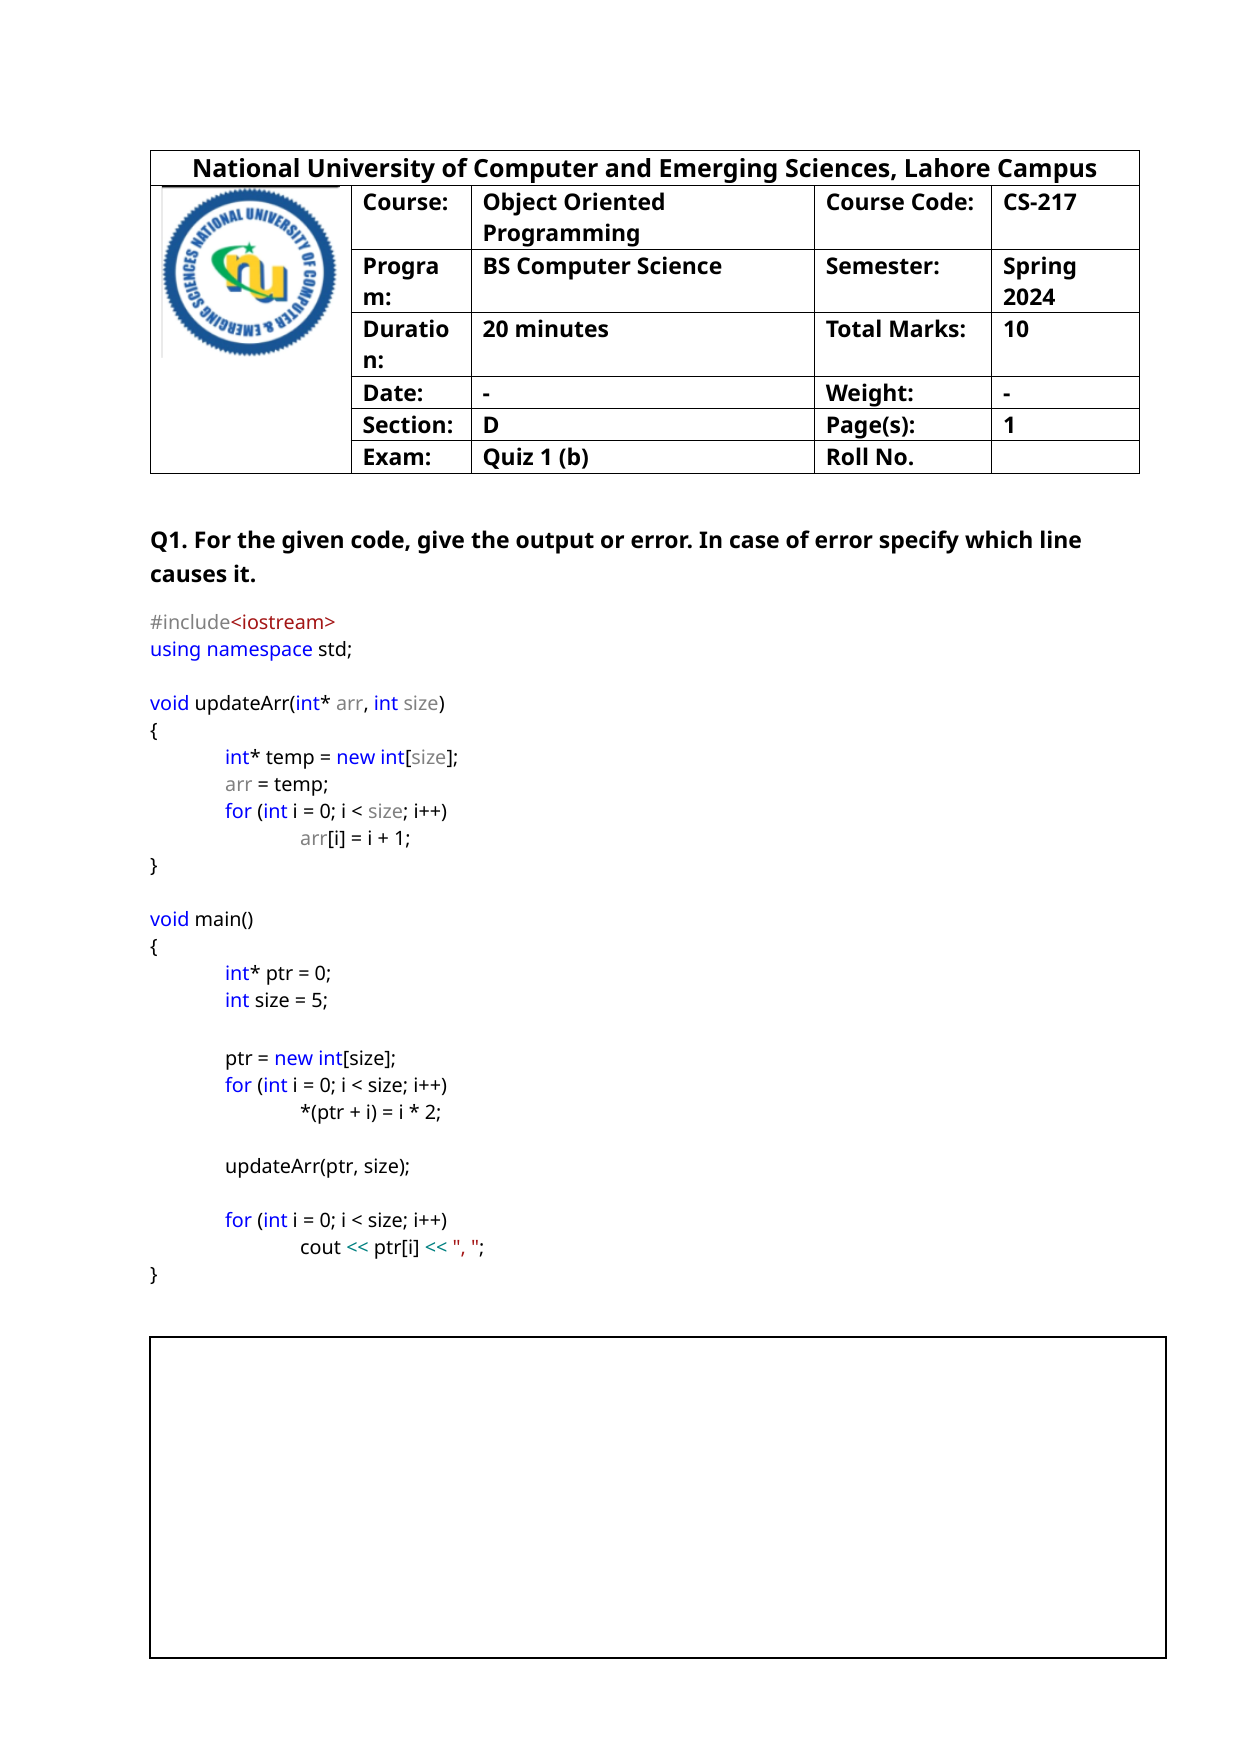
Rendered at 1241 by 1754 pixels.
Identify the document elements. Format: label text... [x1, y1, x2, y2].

text int* ptr = 0; [150, 959, 1090, 986]
table_cell Spring 2024 [992, 250, 1139, 312]
table_cell [992, 441, 1139, 473]
table_cell Page(s): [815, 409, 991, 440]
text Q1. For the given code, give the output or error. In case of error specify which line causes it. [150, 524, 1090, 589]
table_cell Weight: [815, 377, 991, 408]
text int size = 5; [150, 986, 1090, 1013]
table_cell BS Computer Science [472, 250, 814, 312]
text for (int i = 0; i < size; i++) [150, 1071, 1090, 1098]
table_cell Course Code: [815, 186, 991, 249]
text for (int i = 0; i < size; i++) [150, 797, 1090, 824]
table_cell - [992, 377, 1139, 408]
text void main() [150, 905, 1090, 932]
table_cell 1 [992, 409, 1139, 440]
text using namespace std; [150, 635, 1090, 662]
table_cell Total Marks: [815, 313, 991, 376]
text cout << ptr[i] << ", "; [150, 1233, 1090, 1260]
text { [150, 932, 1090, 959]
table_cell Course: [352, 186, 471, 249]
table_cell Duration: [352, 313, 471, 376]
text arr[i] = i + 1; [150, 824, 1090, 851]
text void updateArr(int* arr, int size) [150, 689, 1090, 716]
text } [150, 851, 1090, 878]
table_cell Roll No. [815, 441, 991, 473]
text { [150, 716, 1090, 743]
text arr = temp; [150, 770, 1090, 797]
table_cell 20 minutes [472, 313, 814, 376]
table_cell D [472, 409, 814, 440]
table_cell Exam: [352, 441, 471, 473]
table_cell Program: [352, 250, 471, 312]
table_cell CS-217 [992, 186, 1139, 249]
text } [150, 1260, 1090, 1287]
table_cell Semester: [815, 250, 991, 312]
table_cell [151, 186, 351, 473]
text *(ptr + i) = i * 2; [150, 1098, 1090, 1125]
text ptr = new int[size]; [150, 1044, 1090, 1071]
table_cell Date: [352, 377, 471, 408]
table_header National University of Computer and Emerging Sciences, Lahore Campus [151, 151, 1139, 185]
table_cell Object Oriented Programming [472, 186, 814, 249]
text #include<iostream> [150, 608, 1090, 635]
picture [161, 186, 340, 358]
table_cell Section: [352, 409, 471, 440]
text for (int i = 0; i < size; i++) [150, 1206, 1090, 1233]
table_cell - [472, 377, 814, 408]
table_cell 10 [992, 313, 1139, 376]
text int* temp = new int[size]; [150, 743, 1090, 770]
table_cell Quiz 1 (b) [472, 441, 814, 473]
text updateArr(ptr, size); [150, 1152, 1090, 1179]
